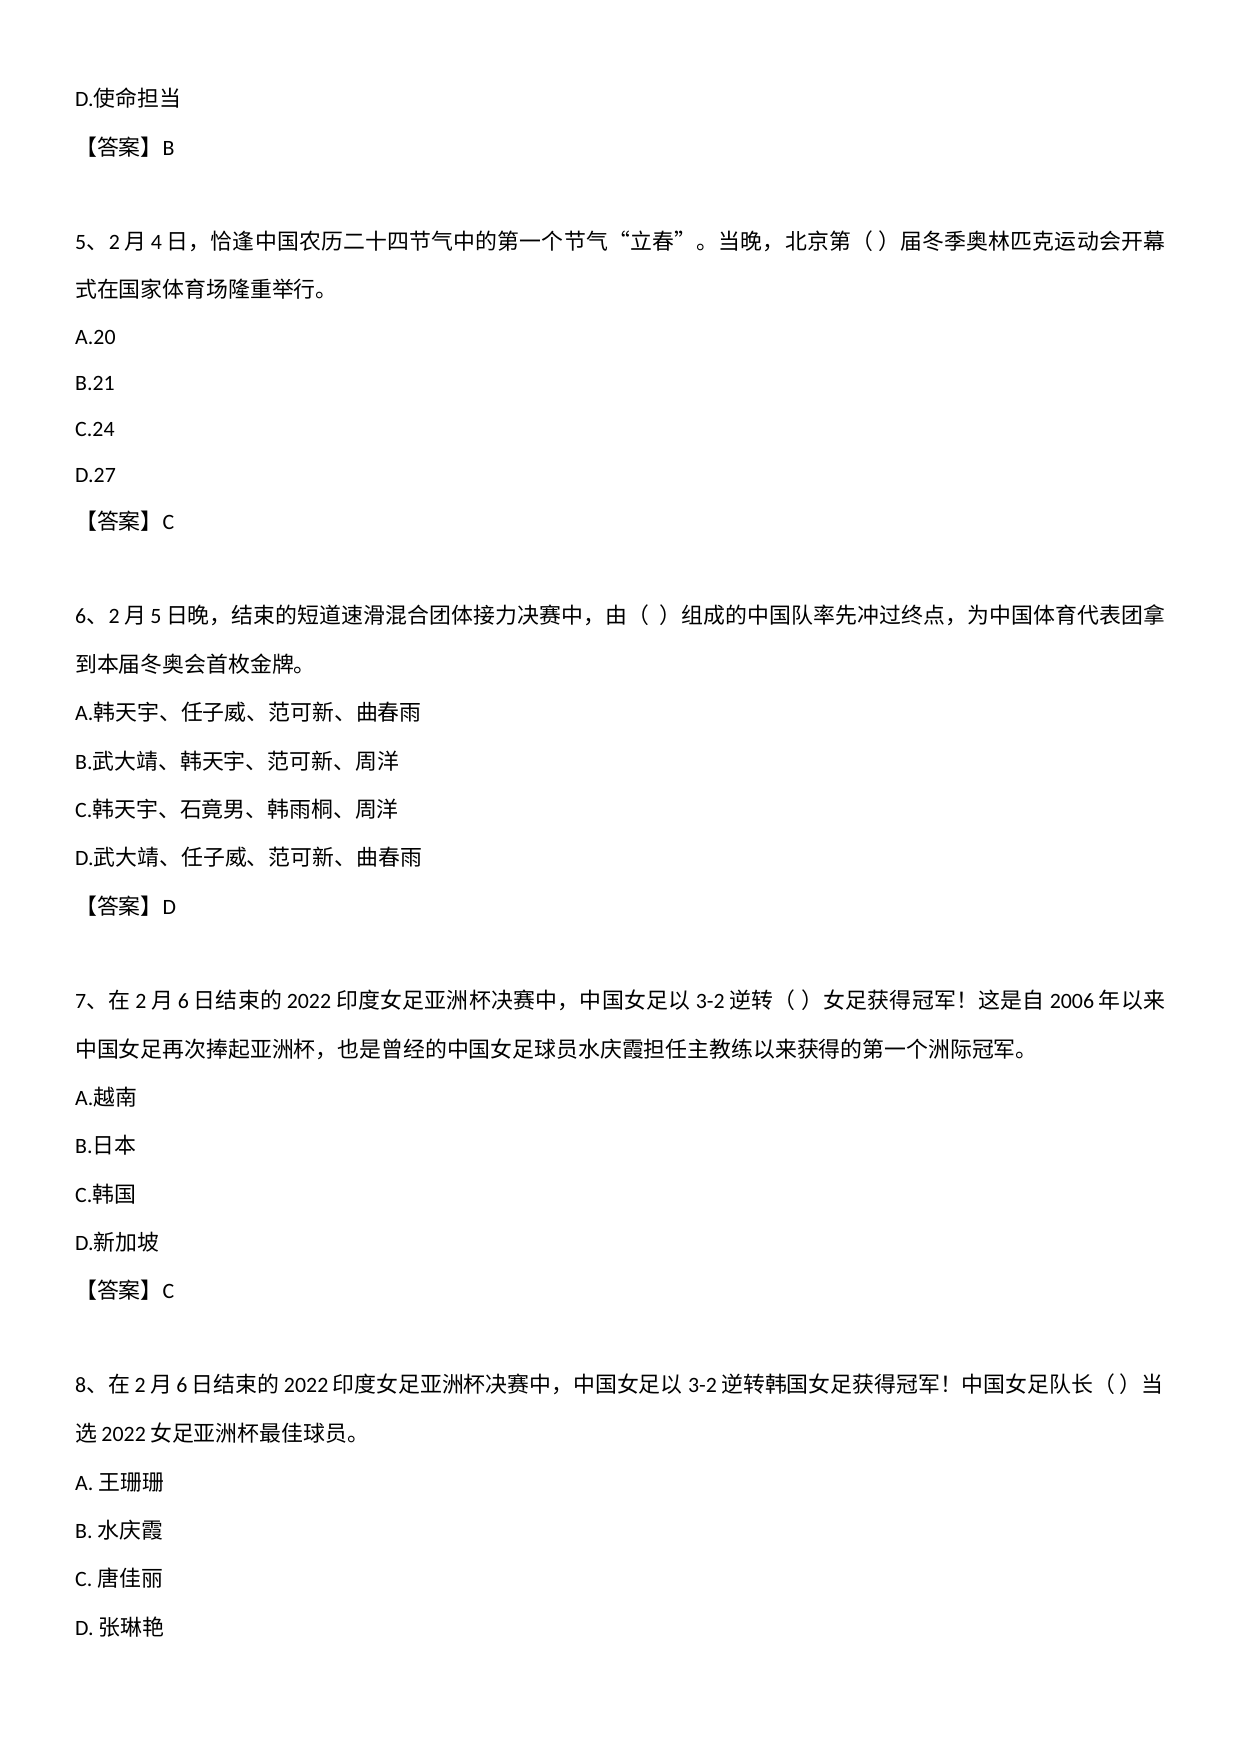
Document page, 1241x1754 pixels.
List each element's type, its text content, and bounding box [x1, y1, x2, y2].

list 6、2月5日晚，结束的短道速滑混合团体接力决赛中，由（ ）组成的中国队率先冲过终点，为中国体育代表团拿到本届冬奥会首枚金牌。 [75, 598, 1165, 679]
list D. 张琳艳 [75, 1609, 1165, 1642]
list C.24 [75, 412, 1165, 444]
list 【答案】C [75, 504, 1165, 536]
list B.日本 [75, 1128, 1165, 1160]
list B. 水庆霞 [75, 1512, 1165, 1545]
list B.21 [75, 366, 1165, 399]
list A. 王珊珊 [75, 1464, 1165, 1497]
list B.武大靖、韩天宇、范可新、周洋 [75, 743, 1165, 776]
list C.韩国 [75, 1176, 1165, 1209]
list 【答案】C [75, 1273, 1165, 1305]
list C. 唐佳丽 [75, 1561, 1165, 1593]
list 7、在2月6日结束的2022印度女足亚洲杯决赛中，中国女足以3-2逆转（ ）女足获得冠军！这是自2006年以来中国女足再次捧起亚洲杯，也是曾经的中国女足球员水庆霞担任主教练以来获得的第一个洲际冠军。 [75, 982, 1165, 1064]
list D.使命担当 [75, 81, 1165, 113]
list D.新加坡 [75, 1224, 1165, 1257]
list C.韩天宇、石竟男、韩雨桐、周洋 [75, 792, 1165, 824]
list 8、在2月6日结束的2022印度女足亚洲杯决赛中，中国女足以3-2逆转韩国女足获得冠军！中国女足队长（ ）当选2022女足亚洲杯最佳球员。 [75, 1367, 1165, 1448]
list 【答案】D [75, 888, 1165, 921]
list 5、2月4日，恰逢中国农历二十四节气中的第一个节气“立春”。当晚，北京第（ ）届冬季奥林匹克运动会开幕式在国家体育场隆重举行。 [75, 223, 1165, 304]
list D.27 [75, 458, 1165, 490]
list A.韩天宇、任子威、范可新、曲春雨 [75, 695, 1165, 727]
list A.20 [75, 320, 1165, 353]
list 【答案】B [75, 129, 1165, 162]
list D.武大靖、任子威、范可新、曲春雨 [75, 840, 1165, 872]
list A.越南 [75, 1079, 1165, 1112]
